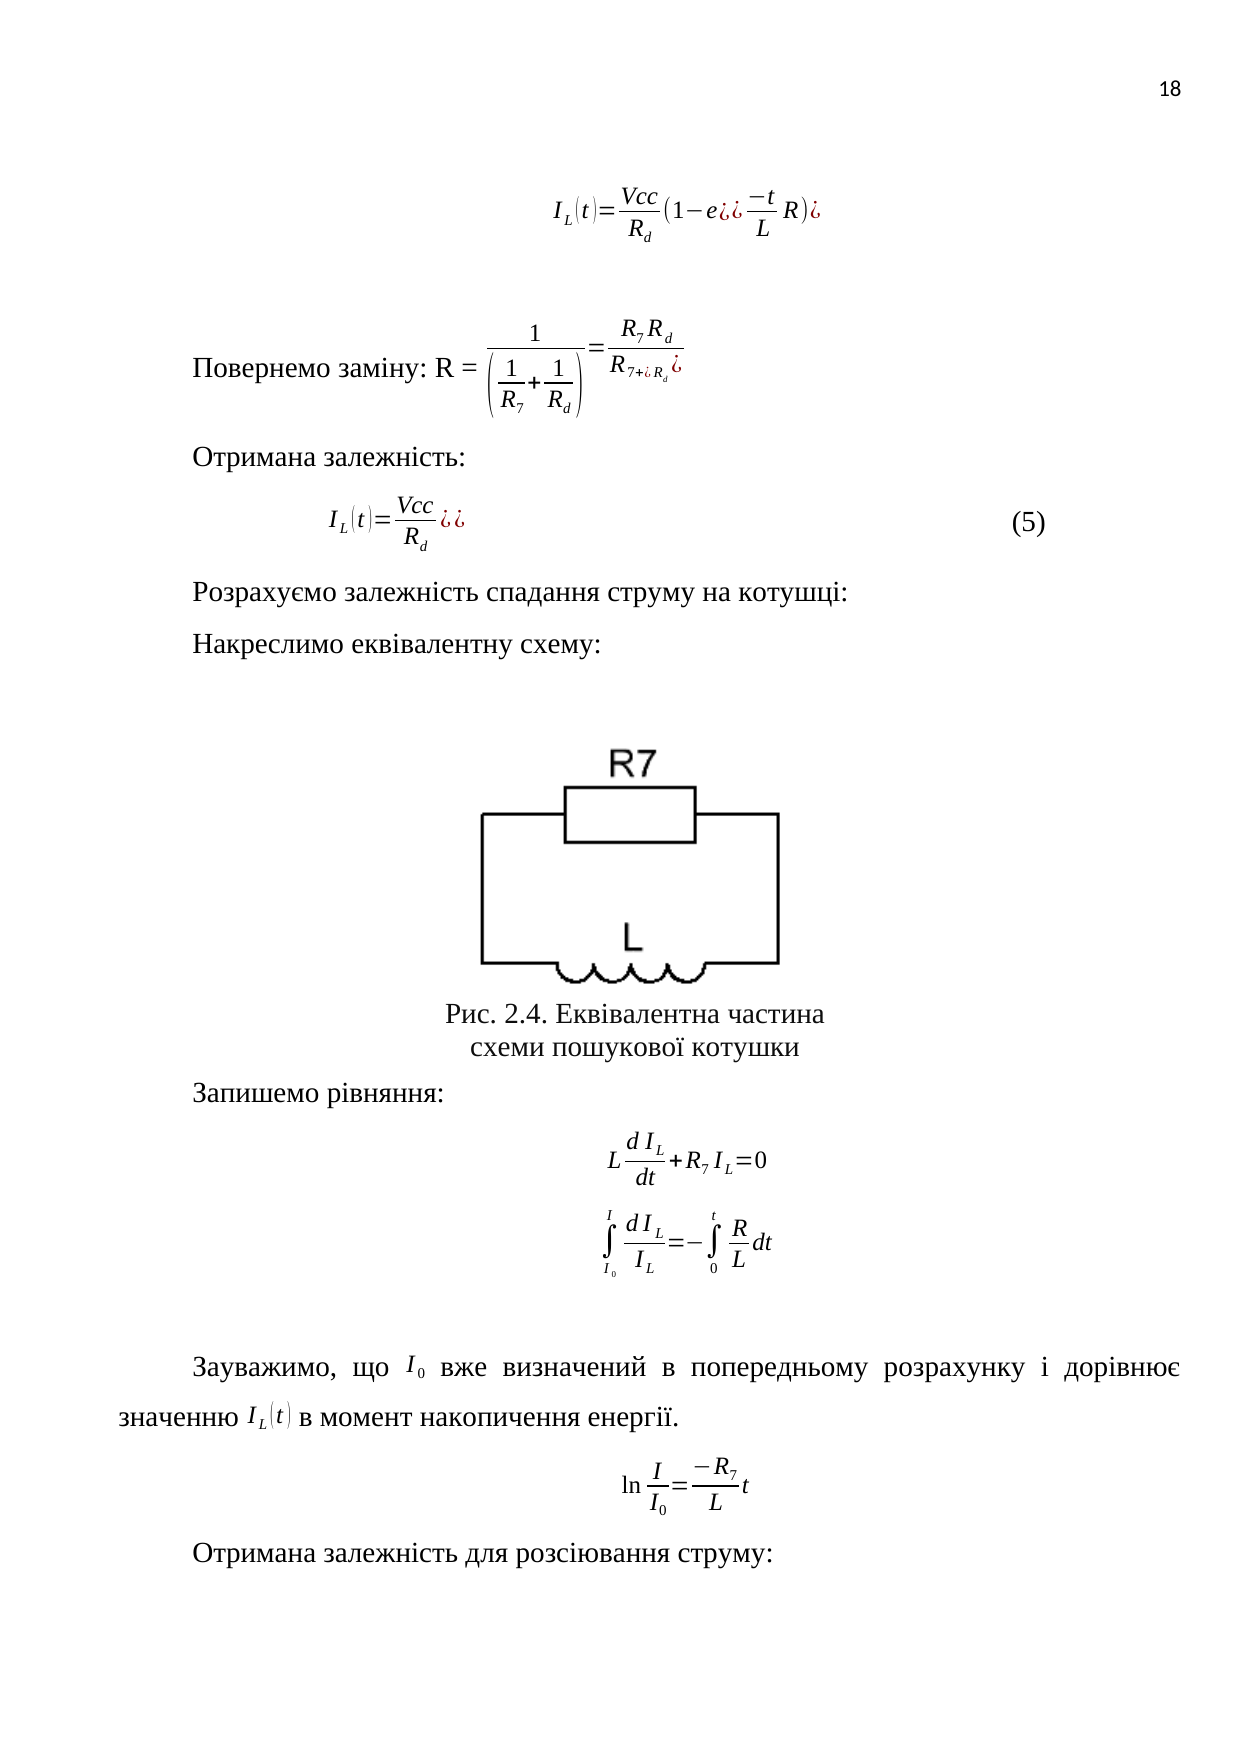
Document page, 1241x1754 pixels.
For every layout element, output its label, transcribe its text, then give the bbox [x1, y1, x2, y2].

text Повернемо заміну: R = [118, 315, 1181, 419]
text Зауважимо, що вже визначений в попередньому розрахунку і дорівнює значенню в момент накопичення енергії. [118, 1349, 1181, 1433]
text Накреслимо еквівалентну схему: [118, 627, 1181, 660]
text Отримана залежність для розсіювання струму: [118, 1535, 1181, 1569]
text (5) [118, 492, 1181, 554]
text Отримана залежність: [118, 439, 1181, 472]
picture [409, 667, 852, 1056]
text Розрахуємо залежність спадання струму на котушці: [118, 574, 1181, 607]
